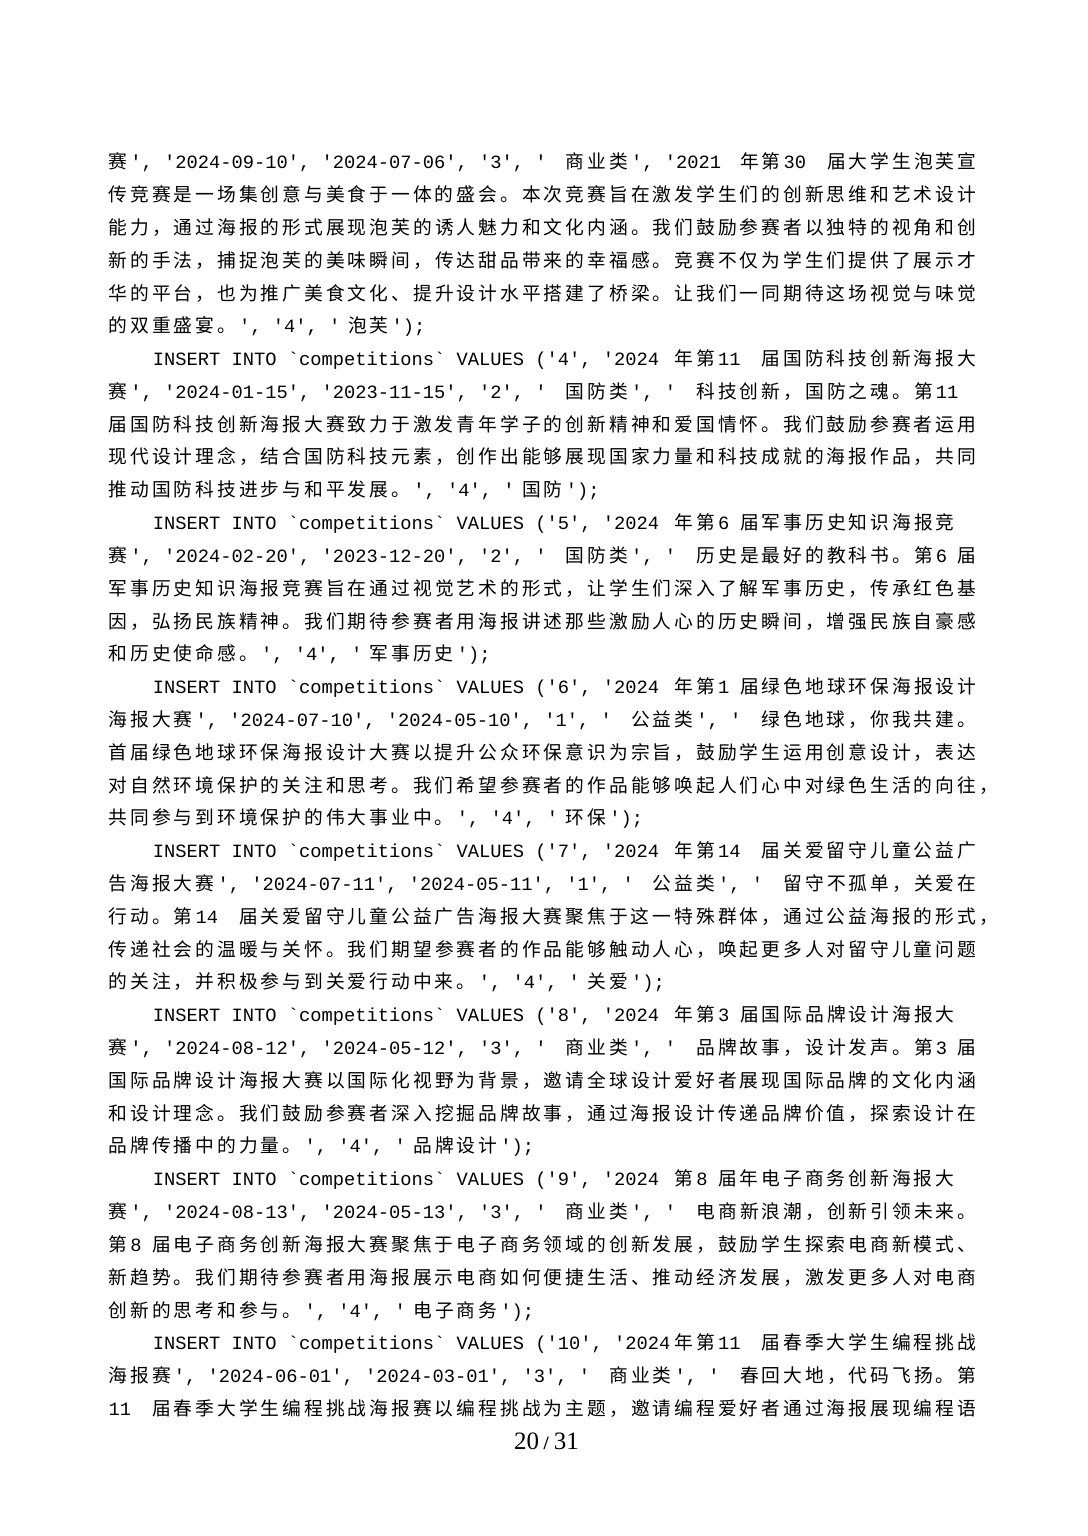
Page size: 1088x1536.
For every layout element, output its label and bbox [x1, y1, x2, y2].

text [108, 144, 979, 1424]
